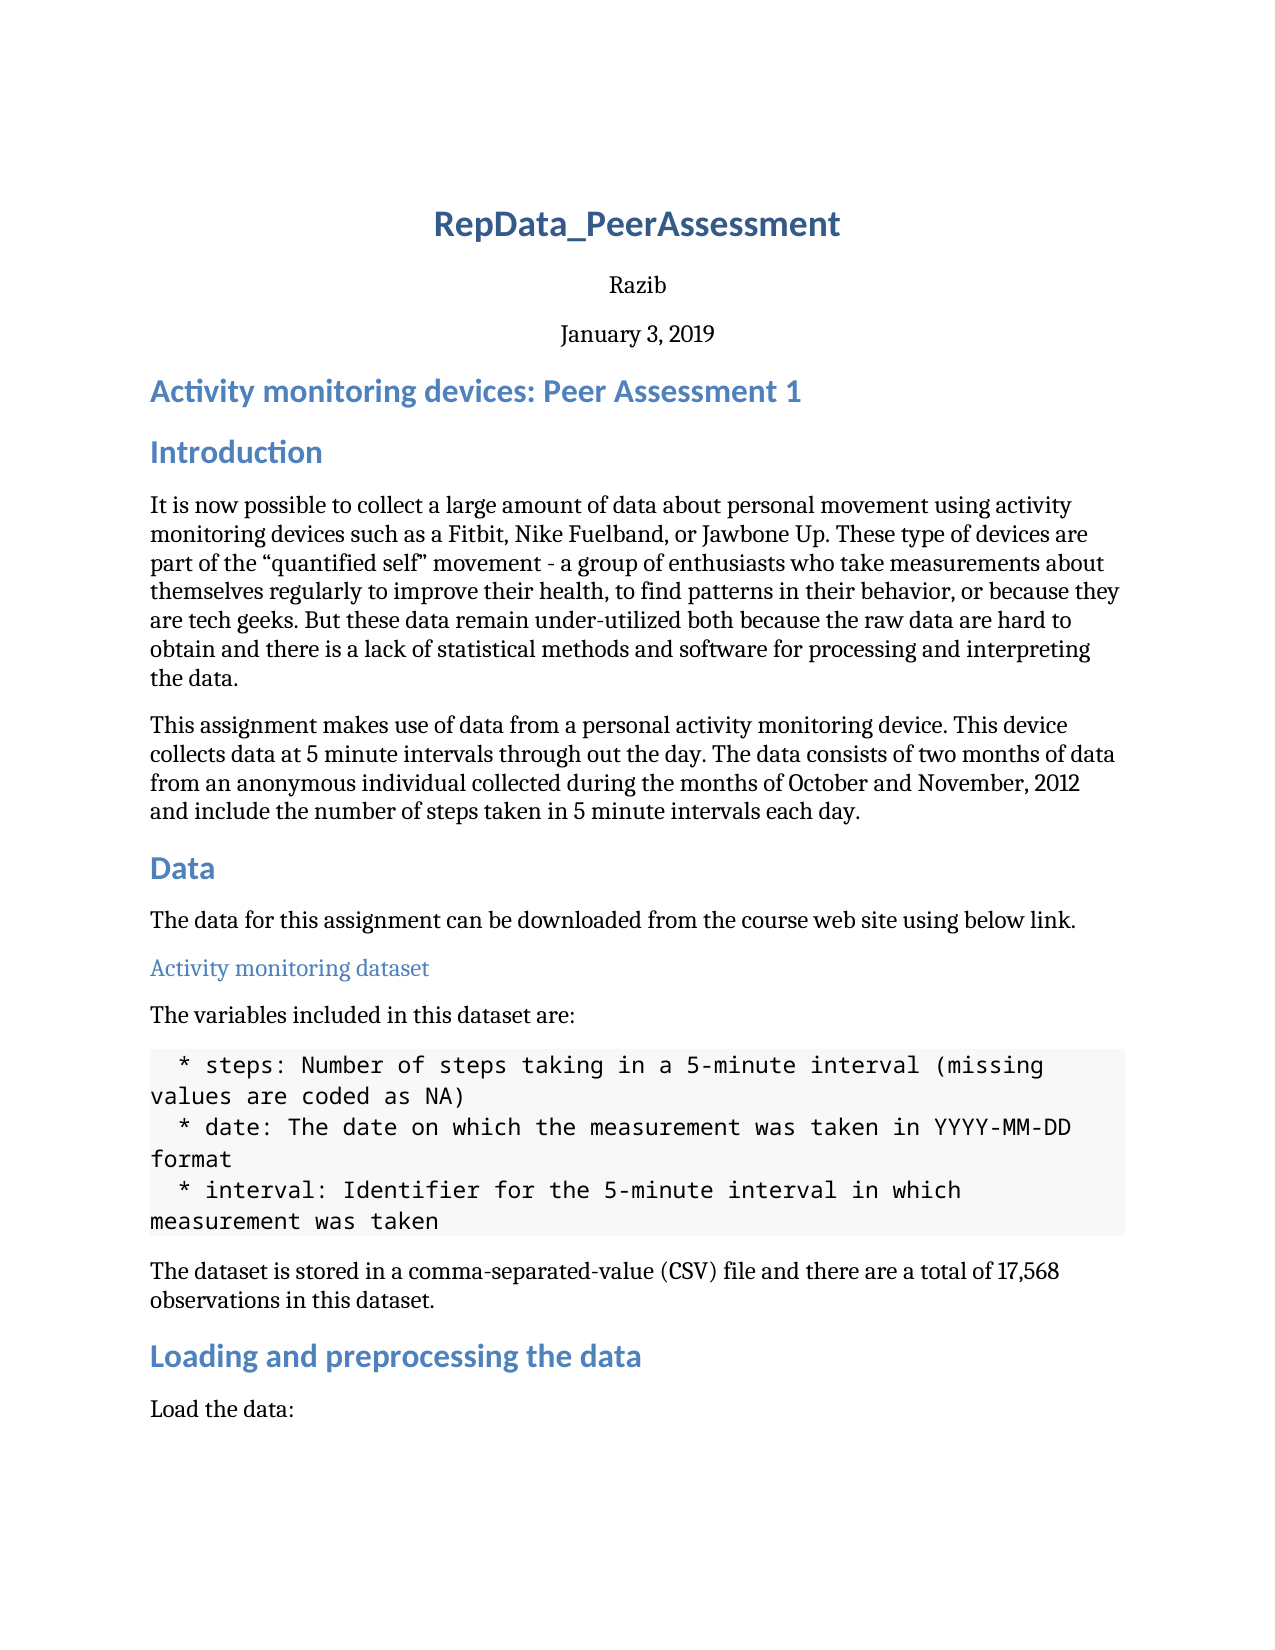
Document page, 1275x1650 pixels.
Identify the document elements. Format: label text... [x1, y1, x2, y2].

subtitle Data [150, 847, 1125, 888]
text January 3, 2019 [150, 320, 1125, 349]
text Razib [150, 271, 1125, 299]
text The data for this assignment can be downloaded from the course web site using below link. [150, 906, 1125, 935]
text Activity monitoring dataset [150, 954, 1125, 983]
text The dataset is stored in a comma-separated-value (CSV) file and there are a total of 17,568 observations in this dataset. [150, 1257, 1125, 1315]
subtitle Loading and preprocessing the data [150, 1336, 1125, 1376]
text It is now possible to collect a large amount of data about personal movement using activity monitoring devices such as a Fitbit, Nike Fuelband, or Jawbone Up. These type of devices are part of the “quantified self” movement - a group of enthusiasts who take measurements about themselves regularly to improve their health, to find patterns in their behavior, or because they are tech geeks. But these data remain under-utilized both because the raw data are hard to obtain and there is a lack of statistical methods and software for processing and interpreting the data. [150, 491, 1125, 692]
subtitle Introduction [150, 432, 1125, 472]
text The variables included in this dataset are: [150, 1001, 1125, 1030]
text Load the data: [150, 1395, 1125, 1424]
title RepData_PeerAssessment [150, 200, 1125, 246]
text This assignment makes use of data from a personal activity monitoring device. This device collects data at 5 minute intervals through out the day. The data consists of two months of data from an anonymous individual collected during the months of October and November, 2012 and include the number of steps taken in 5 minute intervals each day. [150, 711, 1125, 826]
text * steps: Number of steps taking in a 5-minute interval (missing values are coded as NA) * date: The date on which the measurement was taken in YYYY-MM-DD format * interval: Identifier for the 5-minute interval in which measurement was taken [150, 1049, 1125, 1236]
subtitle Activity monitoring devices: Peer Assessment 1 [150, 370, 1125, 411]
